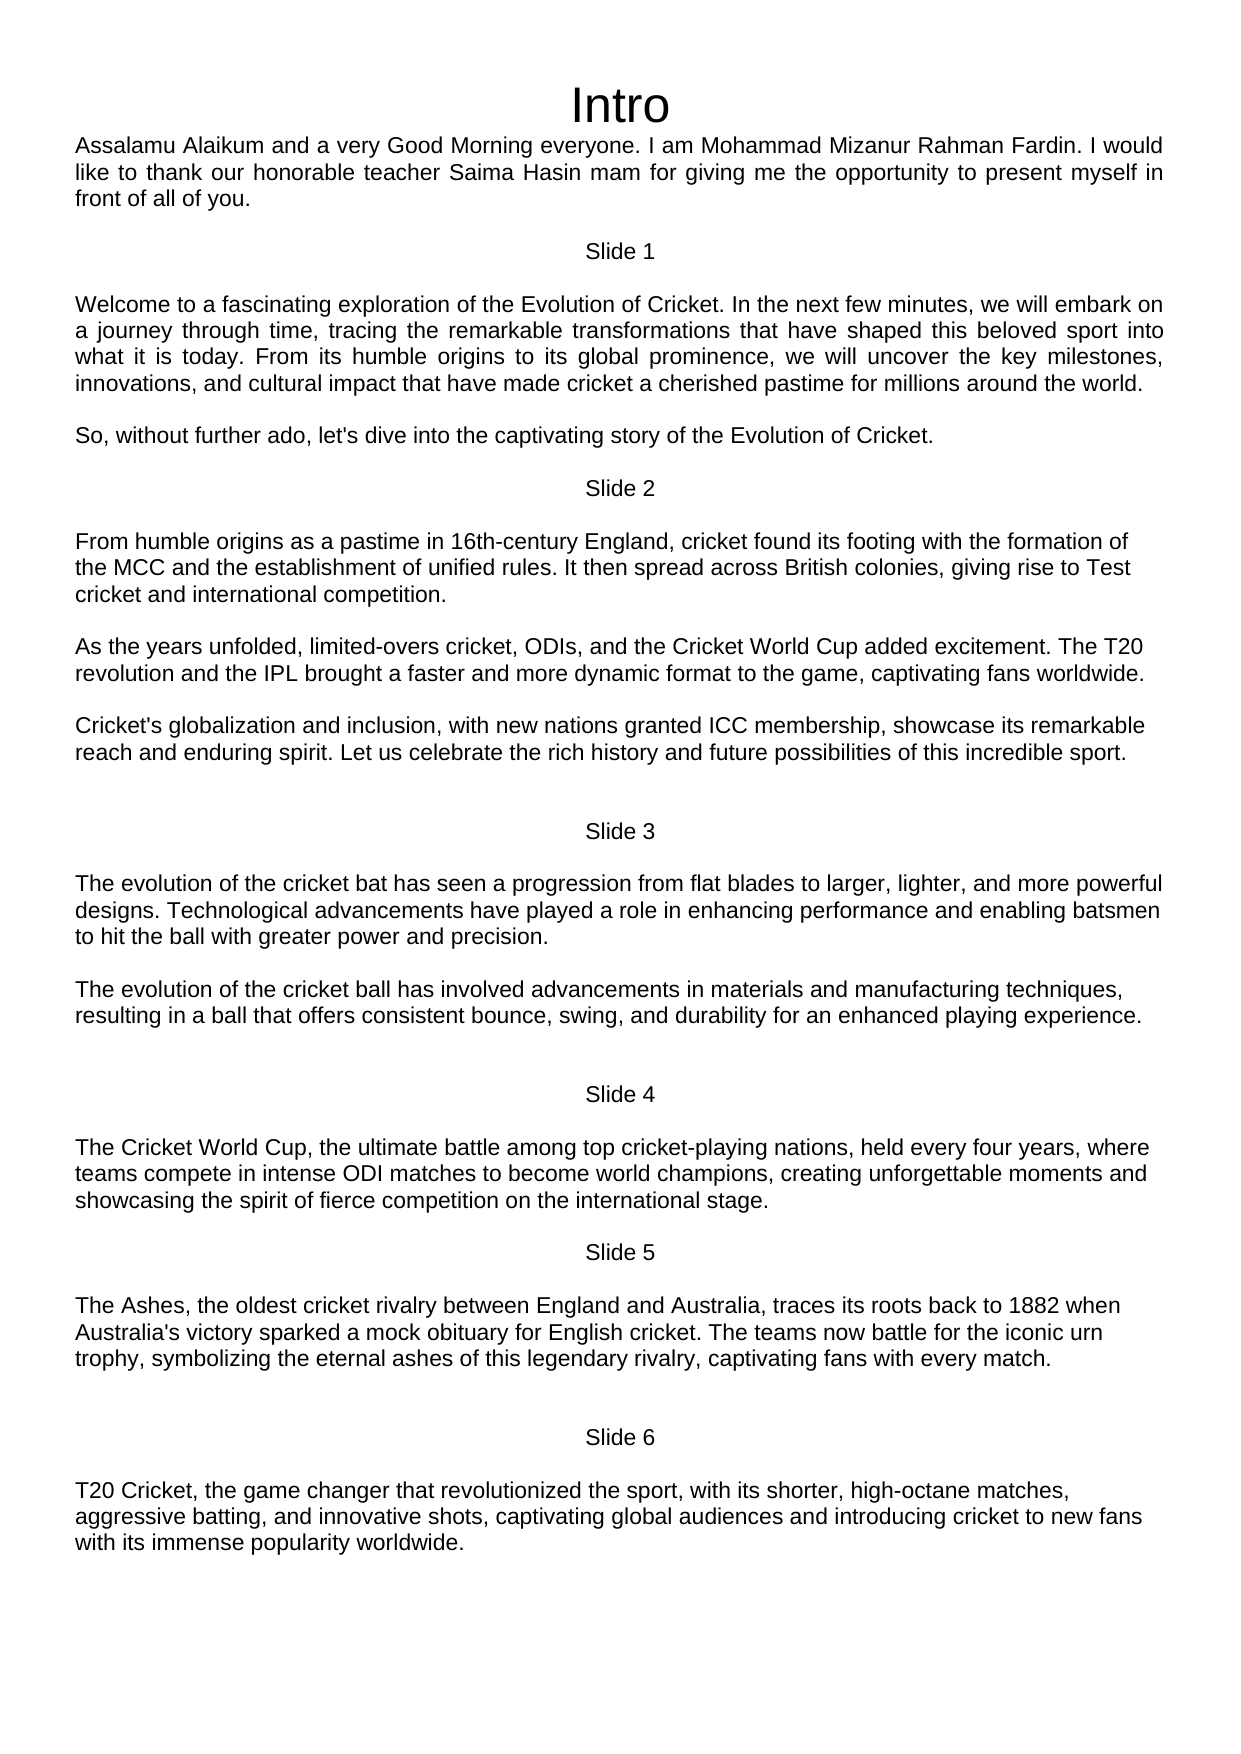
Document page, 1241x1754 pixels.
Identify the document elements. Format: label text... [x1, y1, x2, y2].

text Assalamu Alaikum and a very Good Morning everyone. I am Mohammad Mizanur Rahman Fardin. I would like to thank our honorable teacher Saima Hasin mam for giving me the opportunity to present myself in front of all of you. [75, 132, 1165, 212]
text So, without further ado, let's dive into the captivating story of the Evolution of Cricket. [75, 422, 1165, 449]
text Cricket's globalization and inclusion, with new nations granted ICC membership, showcase its remarkable reach and enduring spirit. Let us celebrate the rich history and future possibilities of this incredible sport. [75, 712, 1165, 765]
text Slide 6 [75, 1424, 1165, 1450]
text Slide 5 [75, 1239, 1165, 1266]
text As the years unfolded, limited-overs cricket, ODIs, and the Cricket World Cup added excitement. The T20 revolution and the IPL brought a faster and more dynamic format to the game, captivating fans worldwide. [75, 633, 1165, 686]
text Slide 2 [75, 475, 1165, 501]
text Slide 1 [75, 238, 1165, 264]
text Intro [75, 75, 1165, 132]
text The Cricket World Cup, the ultimate battle among top cricket-playing nations, held every four years, where teams compete in intense ODI matches to become world champions, creating unforgettable moments and showcasing the spirit of fierce competition on the international stage. [75, 1134, 1165, 1213]
text Slide 4 [75, 1081, 1165, 1108]
text The Ashes, the oldest cricket rivalry between England and Australia, traces its roots back to 1882 when Australia's victory sparked a mock obituary for English cricket. The teams now battle for the iconic urn trophy, symbolizing the eternal ashes of this legendary rivalry, captivating fans with every match. [75, 1292, 1165, 1371]
text T20 Cricket, the game changer that revolutionized the sport, with its shorter, high-octane matches, aggressive batting, and innovative shots, captivating global audiences and introducing cricket to new fans with its immense popularity worldwide. [75, 1477, 1165, 1556]
text Slide 3 [75, 818, 1165, 844]
text Welcome to a fascinating exploration of the Evolution of Cricket. In the next few minutes, we will embark on a journey through time, tracing the remarkable transformations that have shaped this beloved sport into what it is today. From its humble origins to its global prominence, we will uncover the key milestones, innovations, and cultural impact that have made cricket a cherished pastime for millions around the world. [75, 291, 1165, 396]
text The evolution of the cricket bat has seen a progression from flat blades to larger, lighter, and more powerful designs. Technological advancements have played a role in enhancing performance and enabling batsmen to hit the ball with greater power and precision. [75, 870, 1165, 949]
text From humble origins as a pastime in 16th-century England, cricket found its footing with the formation of the MCC and the establishment of unified rules. It then spread across British colonies, giving rise to Test cricket and international competition. [75, 528, 1165, 607]
text The evolution of the cricket ball has involved advancements in materials and manufacturing techniques, resulting in a ball that offers consistent bounce, swing, and durability for an enhanced playing experience. [75, 976, 1165, 1028]
